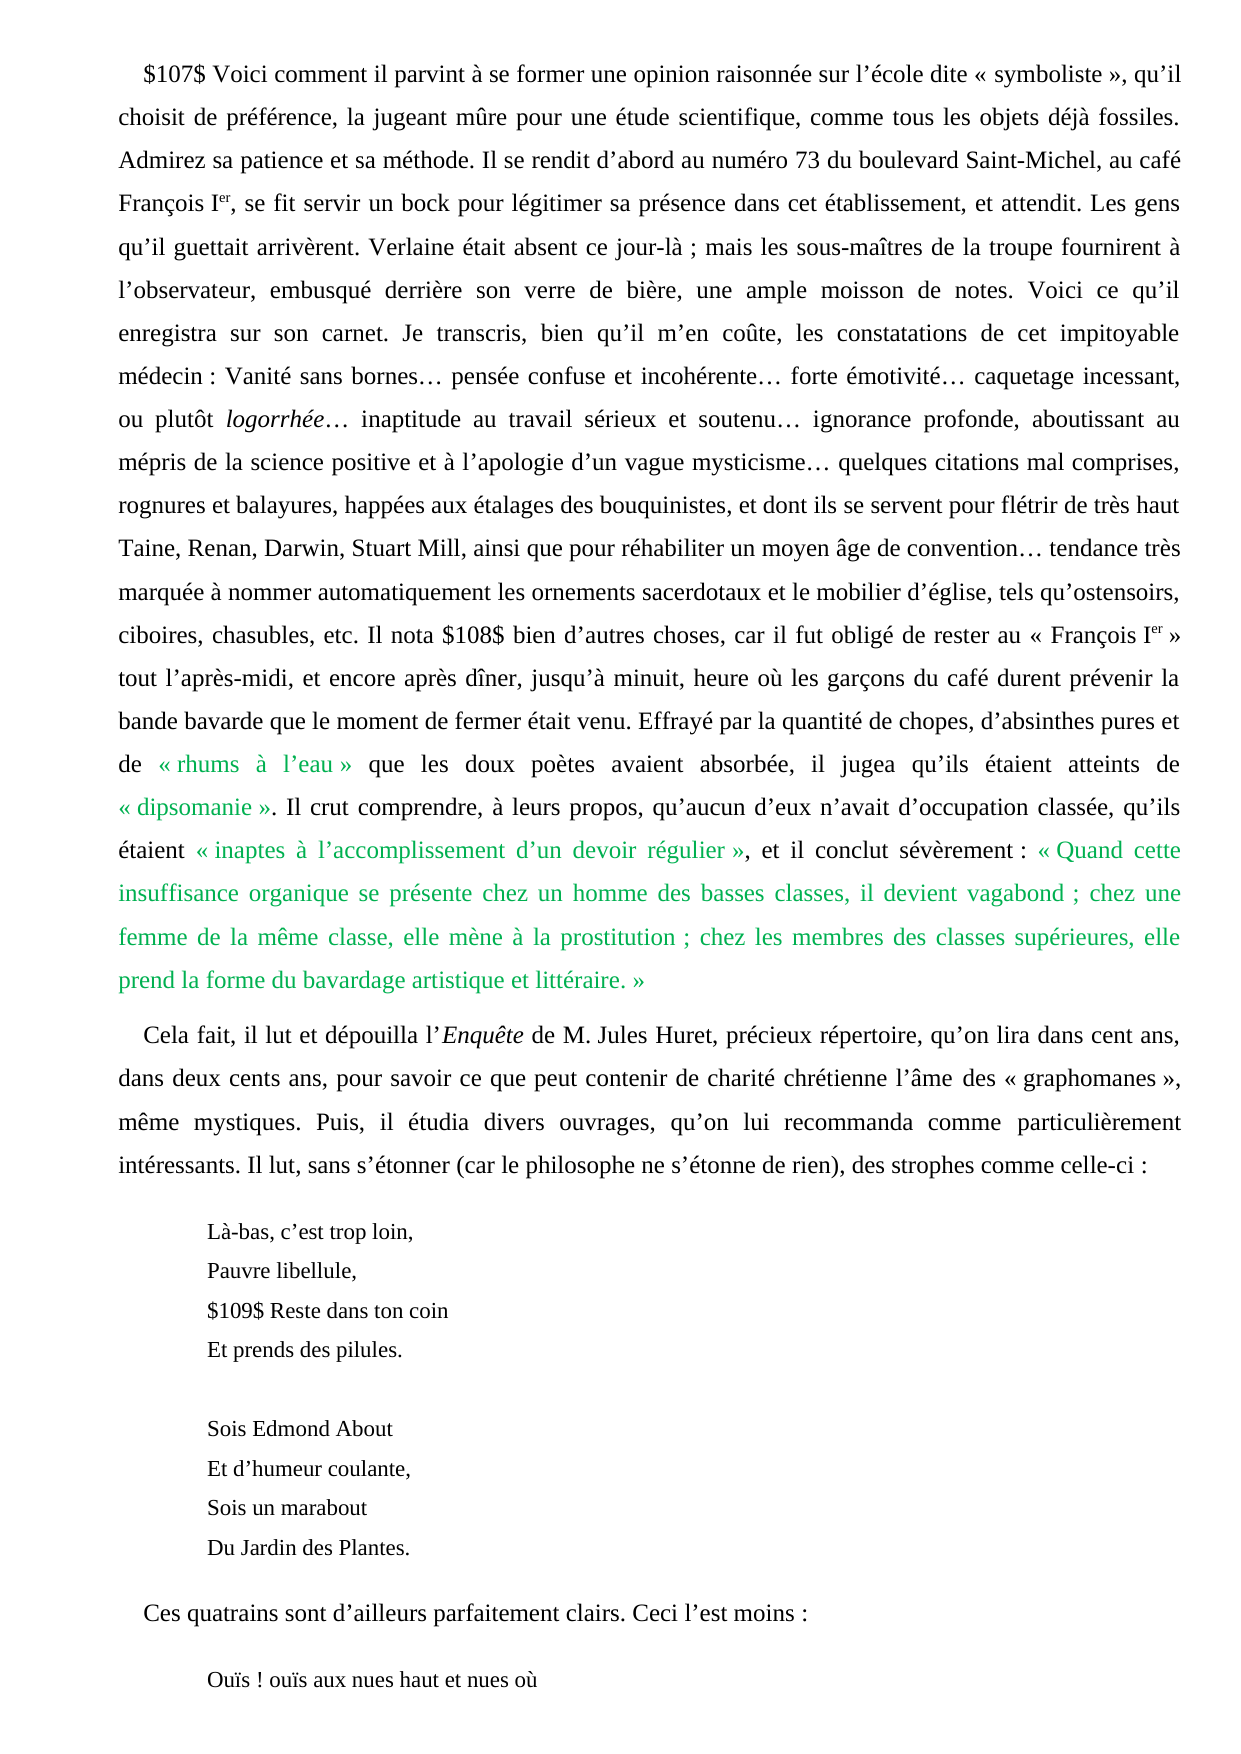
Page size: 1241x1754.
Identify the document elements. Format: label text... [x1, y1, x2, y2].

text Du Jardin des Plantes. [207, 1534, 1181, 1560]
text Et prends des pilules. [207, 1336, 1181, 1363]
text $107$ Voici comment il parvint à se former une opinion raisonnée sur l’école dite « symboliste », qu’il choisit de préférence, la jugeant mûre pour une étude scientifique, comme tous les objets déjà fossiles. Admirez sa patience et sa méthode. Il se rendit d’abord au numéro 73 du boulevard Saint-Michel, au café François Ier, se fit servir un bock pour légitimer sa présence dans cet établissement, et attendit. Les gens qu’il guettait arrivèrent. Verlaine était absent ce jour-là ; mais les sous-maîtres de la troupe fournirent à l’observateur, embusqué derrière son verre de bière, une ample moisson de notes. Voici ce qu’il enregistra sur son carnet. Je transcris, bien qu’il m’en coûte, les constatations de cet impitoyable médecin : Vanité sans bornes… pensée confuse et incohérente… forte émotivité… caquetage incessant, ou plutôt logorrhée… inaptitude au travail sérieux et soutenu… ignorance profonde, aboutissant au mépris de la science positive et à l’apologie d’un vague mysticisme… quelques citations mal comprises, rognures et balayures, happées aux étalages des bouquinistes, et dont ils se servent pour flétrir de très haut Taine, Renan, Darwin, Stuart Mill, ainsi que pour réhabiliter un moyen âge de convention… tendance très marquée à nommer automatiquement les ornements sacerdotaux et le mobilier d’église, tels qu’ostensoirs, ciboires, chasubles, etc. Il nota $108$ bien d’autres choses, car il fut obligé de rester au « François Ier » tout l’après-midi, et encore après dîner, jusqu’à minuit, heure où les garçons du café durent prévenir la bande bavarde que le moment de fermer était venu. Effrayé par la quantité de chopes, d’absinthes pures et de « rhums à l’eau » que les doux poètes avaient absorbée, il jugea qu’ils étaient atteints de « dipsomanie ». Il crut comprendre, à leurs propos, qu’aucun d’eux n’avait d’occupation classée, qu’ils étaient « inaptes à l’accomplissement d’un devoir régulier », et il conclut sévèrement : « Quand cette insuffisance organique se présente chez un homme des basses classes, il devient vagabond ; chez une femme de la même classe, elle mène à la prostitution ; chez les membres des classes supérieures, elle prend la forme du bavardage artistique et littéraire. » [118, 59, 1181, 993]
text Sois Edmond About [207, 1415, 1181, 1442]
text Et d’humeur coulante, [207, 1455, 1181, 1481]
text Ces quatrains sont d’ailleurs parfaitement clairs. Ceci l’est moins : [118, 1598, 1181, 1627]
text Là-bas, c’est trop loin, [207, 1218, 1181, 1244]
text $109$ Reste dans ton coin [207, 1297, 1181, 1323]
text Sois un marabout [207, 1494, 1181, 1521]
text Cela fait, il lut et dépouilla l’Enquête de M. Jules Huret, précieux répertoire, qu’on lira dans cent ans, dans deux cents ans, pour savoir ce que peut contenir de charité chrétienne l’âme des « graphomanes », même mystiques. Puis, il étudia divers ouvrages, qu’on lui recommanda comme particulièrement intéressants. Il lut, sans s’étonner (car le philosophe ne s’étonne de rien), des strophes comme celle-ci : [118, 1020, 1181, 1178]
text Ouïs ! ouïs aux nues haut et nues où [207, 1666, 1181, 1693]
text Pauvre libellule, [207, 1257, 1181, 1284]
